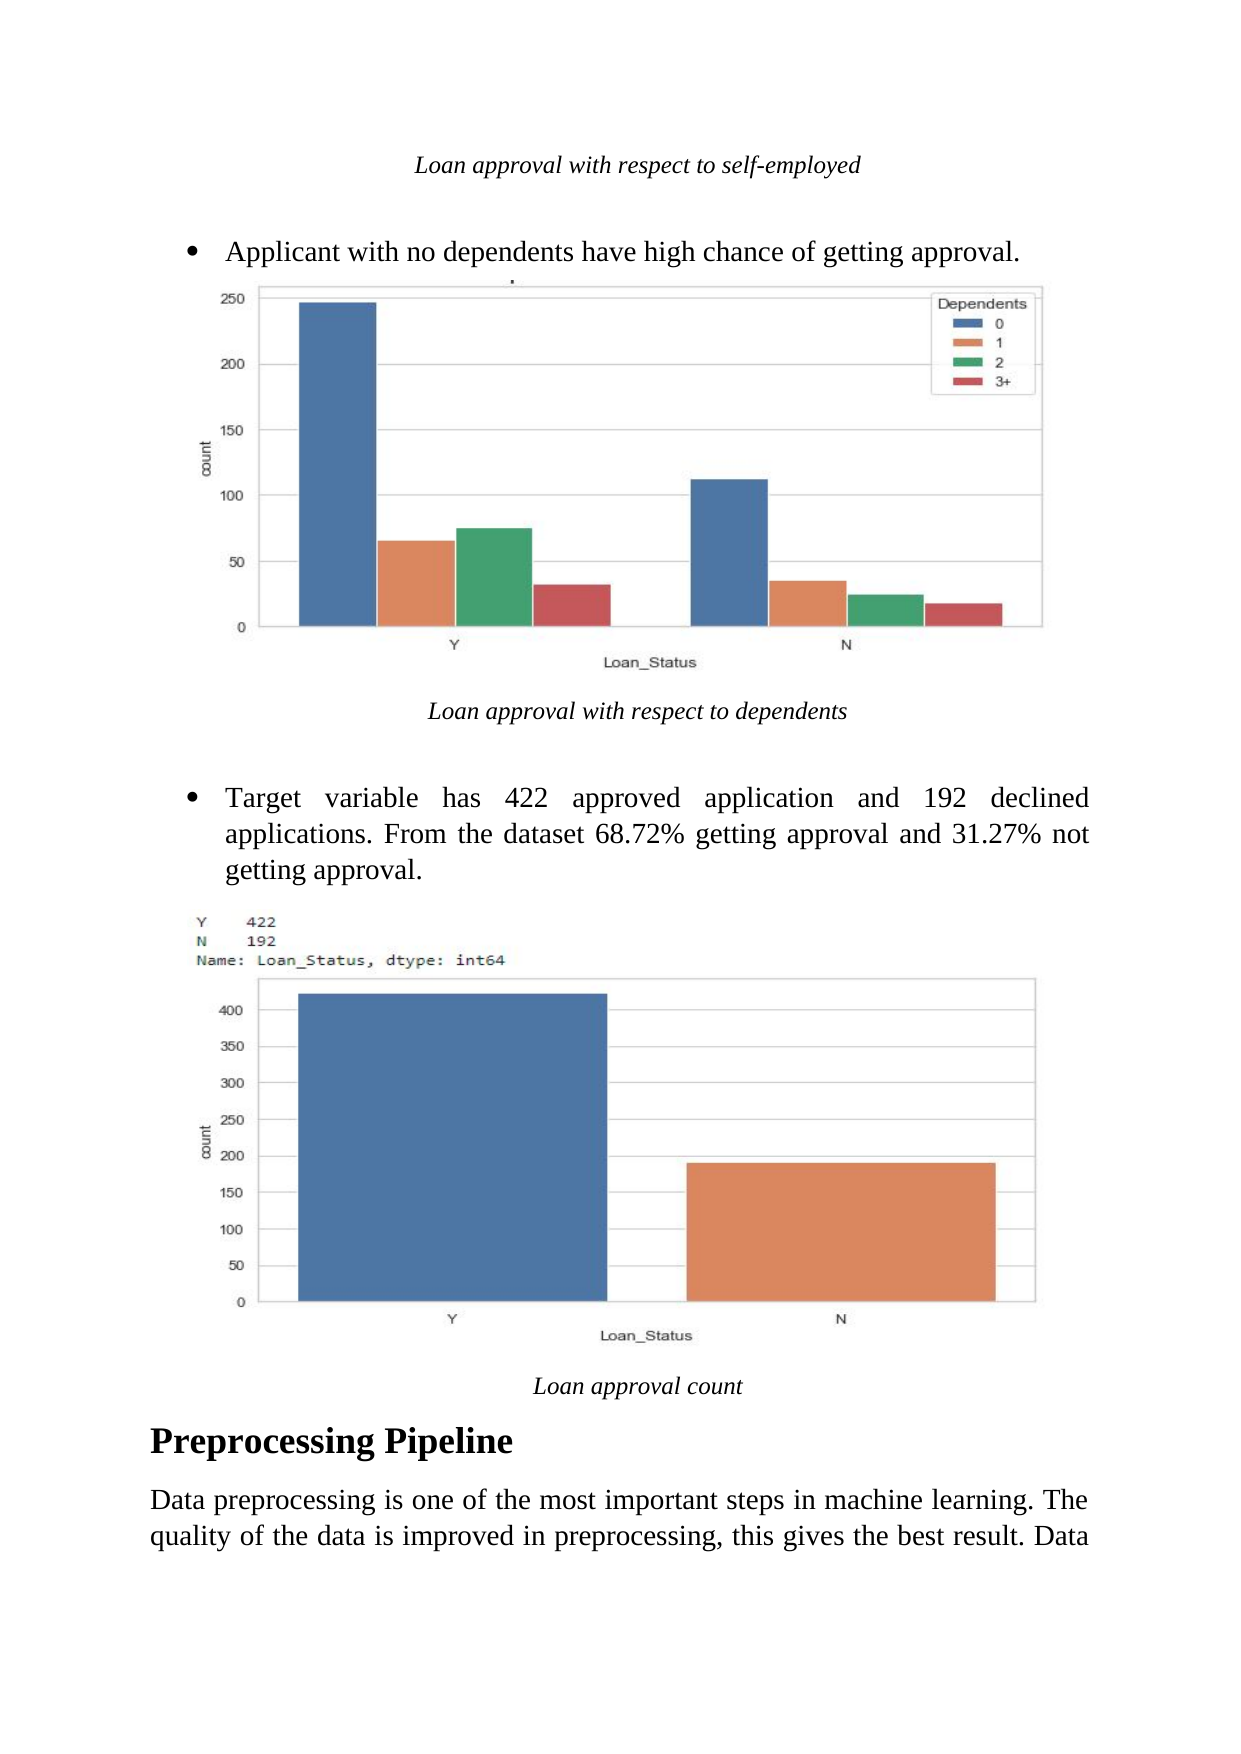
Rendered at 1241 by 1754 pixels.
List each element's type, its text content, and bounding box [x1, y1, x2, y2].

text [150, 1482, 1090, 1552]
picture [187, 909, 1053, 1350]
list Target variable has 422 approved application and 192 declined applications. From the dataset 68.72% getting approval and 31.27% not getting approval. [187, 780, 1090, 886]
picture [187, 280, 1053, 675]
list Applicant with no dependents have high chance of getting approval. [187, 234, 1090, 267]
text Loan approval with respect to self-employed [187, 150, 1090, 179]
text Preprocessing Pipeline [150, 1419, 1090, 1462]
